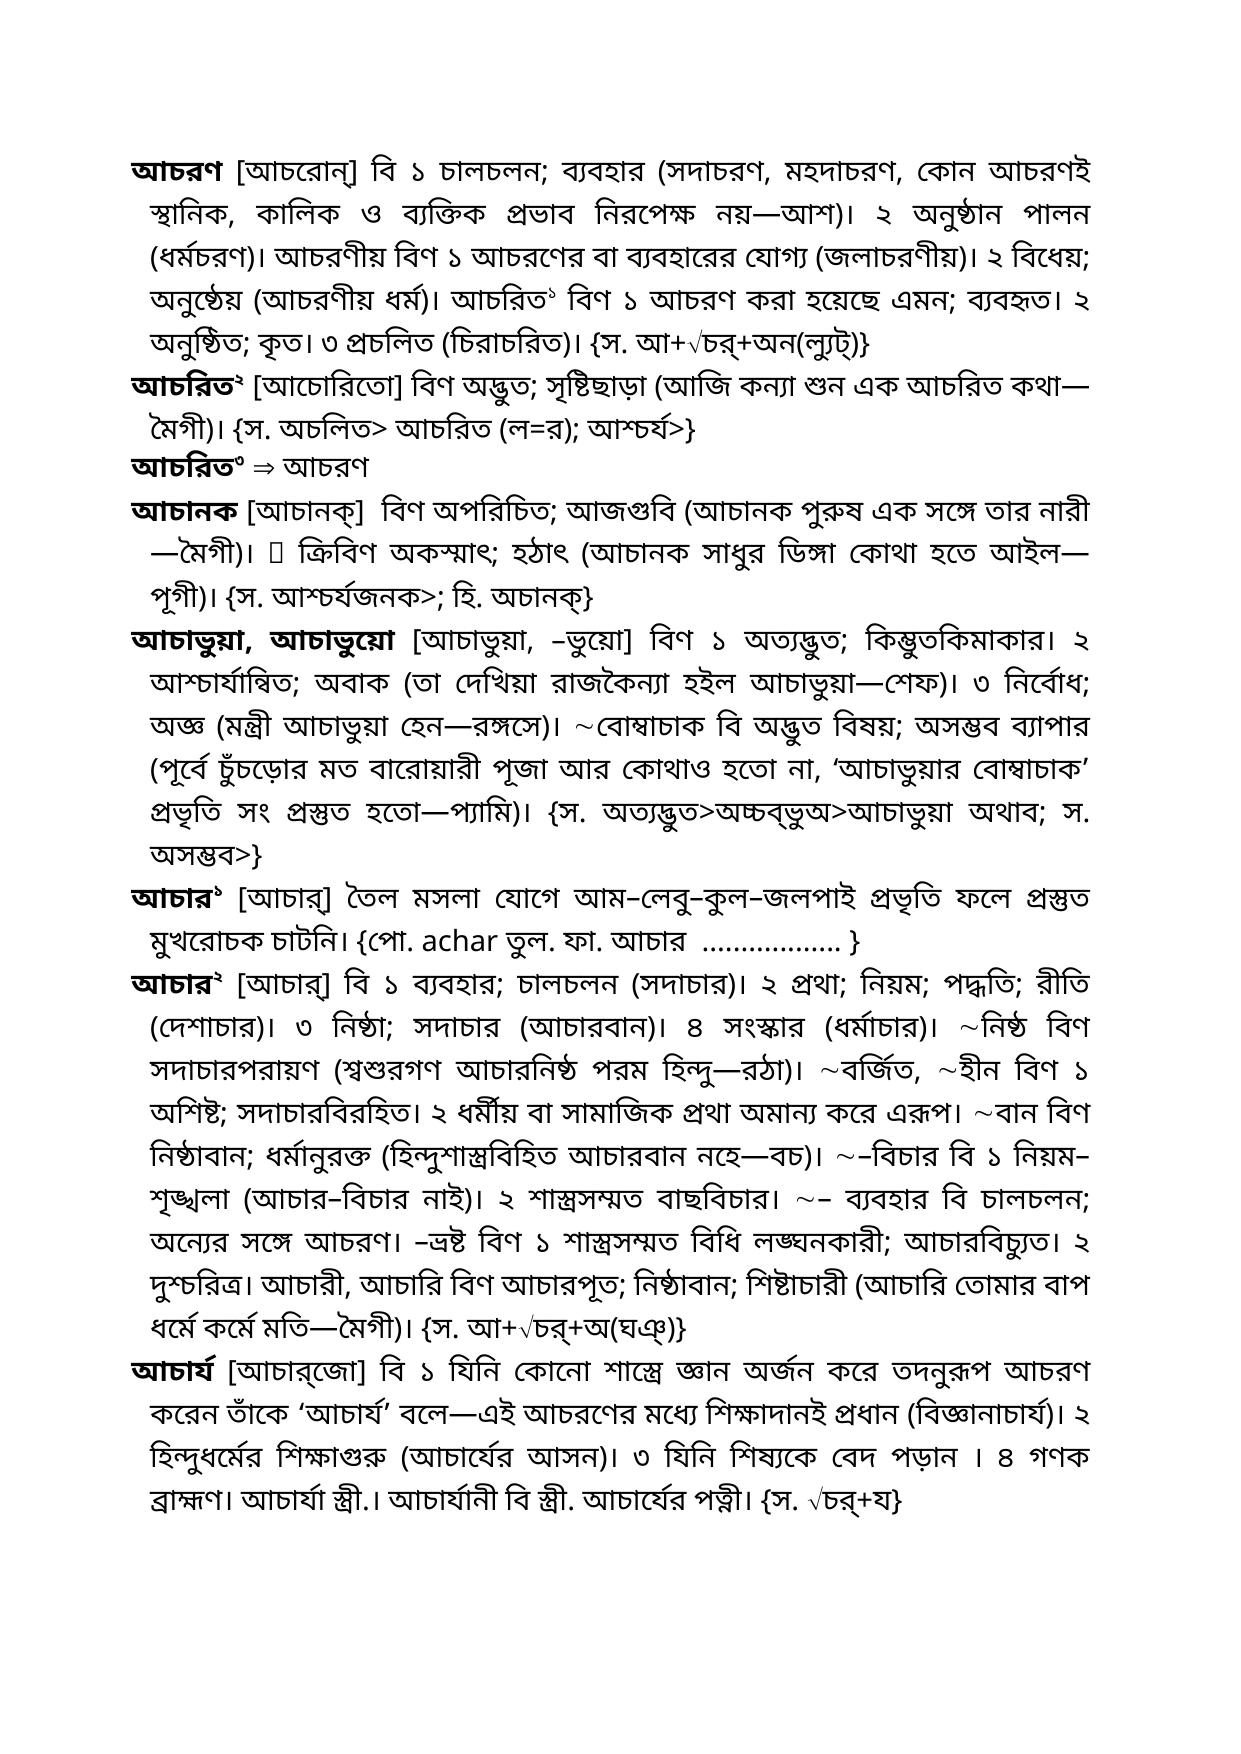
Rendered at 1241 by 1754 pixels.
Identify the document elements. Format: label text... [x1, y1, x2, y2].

text আচার১ [আচার্] তৈল মসলা যোগে আম–লেবু–কুল–জলপাই প্রভৃতি ফলে প্রস্তুত মুখরোচক চাটনি। {পো. achar তুল. ফা. আচার .................. } [131, 877, 1090, 963]
text আচরণ [আচরোন্] বি ১ চালচলন; ব্যবহার (সদাচরণ, মহদাচরণ, কোন আচরণই স্থানিক, কালিক ও ব্যক্তিক প্রভাব নিরপেক্ষ নয়—আশ)। ২ অনুষ্ঠান পালন (ধর্মচরণ)। আচরণীয় বিণ ১ আচরণের বা ব্যবহারের যোগ্য (জলাচরণীয়)। ২ বিধেয়; অনুষ্ঠেয় (আচরণীয় ধর্ম)। আচরিত১ বিণ ১ আচরণ করা হয়েছে এমন; ব্যবহৃত। ২ অনুষ্ঠিত; কৃত। ৩ প্রচলিত (চিরাচরিত)। {স. আ+চর্+অন(ল্যুট্)} [131, 150, 1090, 365]
text আচানক [আচানক্] বিণ অপরিচিত; আজগুবি (আচানক পুরুষ এক সঙ্গে তার নারী—মৈগী)। ক্রিবিণ অকস্মাৎ; হঠাৎ (আচানক সাধুর ডিঙ্গা কোথা হতে আইল—পূগী)। {স. আশ্চর্যজনক>; হি. অচানক্} [131, 490, 1090, 619]
text আচরিত৩ আচরণ [131, 451, 1090, 490]
text আচার্য [আচার্‌জো] বি ১ যিনি কোনো শাস্ত্রে জ্ঞান অর্জন করে তদনুরূপ আচরণ করেন তাঁকে ‘আচার্য’ বলে—এই আচরণের মধ্যে শিক্ষাদানই প্রধান (বিজ্ঞানাচার্য)। ২ হিন্দুধর্মের শিক্ষাগুরু (আচার্যের আসন)। ৩ যিনি শিষ্যকে বেদ পড়ান । ৪ গণক ব্রাহ্মণ। আচার্যা স্ত্রী.। আচার্যানী বি স্ত্রী. আচার্যের পত্নী। {স. চর্+য} [131, 1350, 1090, 1522]
text আচার২ [আচার্] বি ১ ব্যবহার; চালচলন (সদাচার)। ২ প্রথা; নিয়ম; পদ্ধতি; রীতি (দেশাচার)। ৩ নিষ্ঠা; সদাচার (আচারবান)। ৪ সংস্কার (ধর্মাচার)। নিষ্ঠ বিণ সদাচারপরায়ণ (শ্বশুরগণ আচারনিষ্ঠ পরম হিন্দু—রঠা)। বর্জিত, হীন বিণ ১ অশিষ্ট; সদাচারবিরহিত। ২ ধর্মীয় বা সামাজিক প্রথা অমান্য করে এরূপ। বান বিণ নিষ্ঠাবান; ধর্মানুরক্ত (হিন্দুশাস্ত্রবিহিত আচারবান নহে—বচ)। –বিচার বি ১ নিয়ম–শৃঙ্খলা (আচার–বিচার নাই)। ২ শাস্ত্রসম্মত বাছবিচার। – ব্যবহার বি চালচলন; অন্যের সঙ্গে আচরণ। –ভ্রষ্ট বিণ ১ শাস্ত্রসম্মত বিধি লঙ্ঘনকারী; আচারবিচ্যুত। ২ দুশ্চরিত্র। আচারী, আচারি বিণ আচারপূত; নিষ্ঠাবান; শিষ্টাচারী (আচারি তোমার বাপ ধর্মে কর্মে মতি—মৈগী)। {স. আ+চর্+অ(ঘঞ্)} [131, 963, 1090, 1350]
text আচরিত২ [আচোরিতো] বিণ অদ্ভুত; সৃষ্টিছাড়া (আজি কন্যা শুন এক আচরিত কথা—মৈগী)। {স. অচলিত> আচরিত (ল=র); আশ্চর্য>} [131, 365, 1090, 451]
text আচাভুয়া, আচাভুয়ো [আচাভুয়া, –ভুয়ো] বিণ ১ অত্যদ্ভুত; কিম্ভুতকিমাকার। ২ আশ্চার্যান্বিত; অবাক (তা দেখিয়া রাজকৈন্যা হইল আচাভুয়া—শেফ)। ৩ নির্বোধ; অজ্ঞ (মন্ত্রী আচাভুয়া হেন—রঙ্গসে)। বোম্বাচাক বি অদ্ভুত বিষয়; অসম্ভব ব্যাপার (পূর্বে চুঁচড়োর মত বারোয়ারী পূজা আর কোথাও হতো না, ‘আচাভুয়ার বোম্বাচাক’ প্রভৃতি সং প্রস্তুত হতো—প্যামি)। {স. অত্যদ্ভুত>অচ্চব্‌ভুঅ>আচাভুয়া অথাব; স. অসম্ভব>} [131, 619, 1090, 877]
